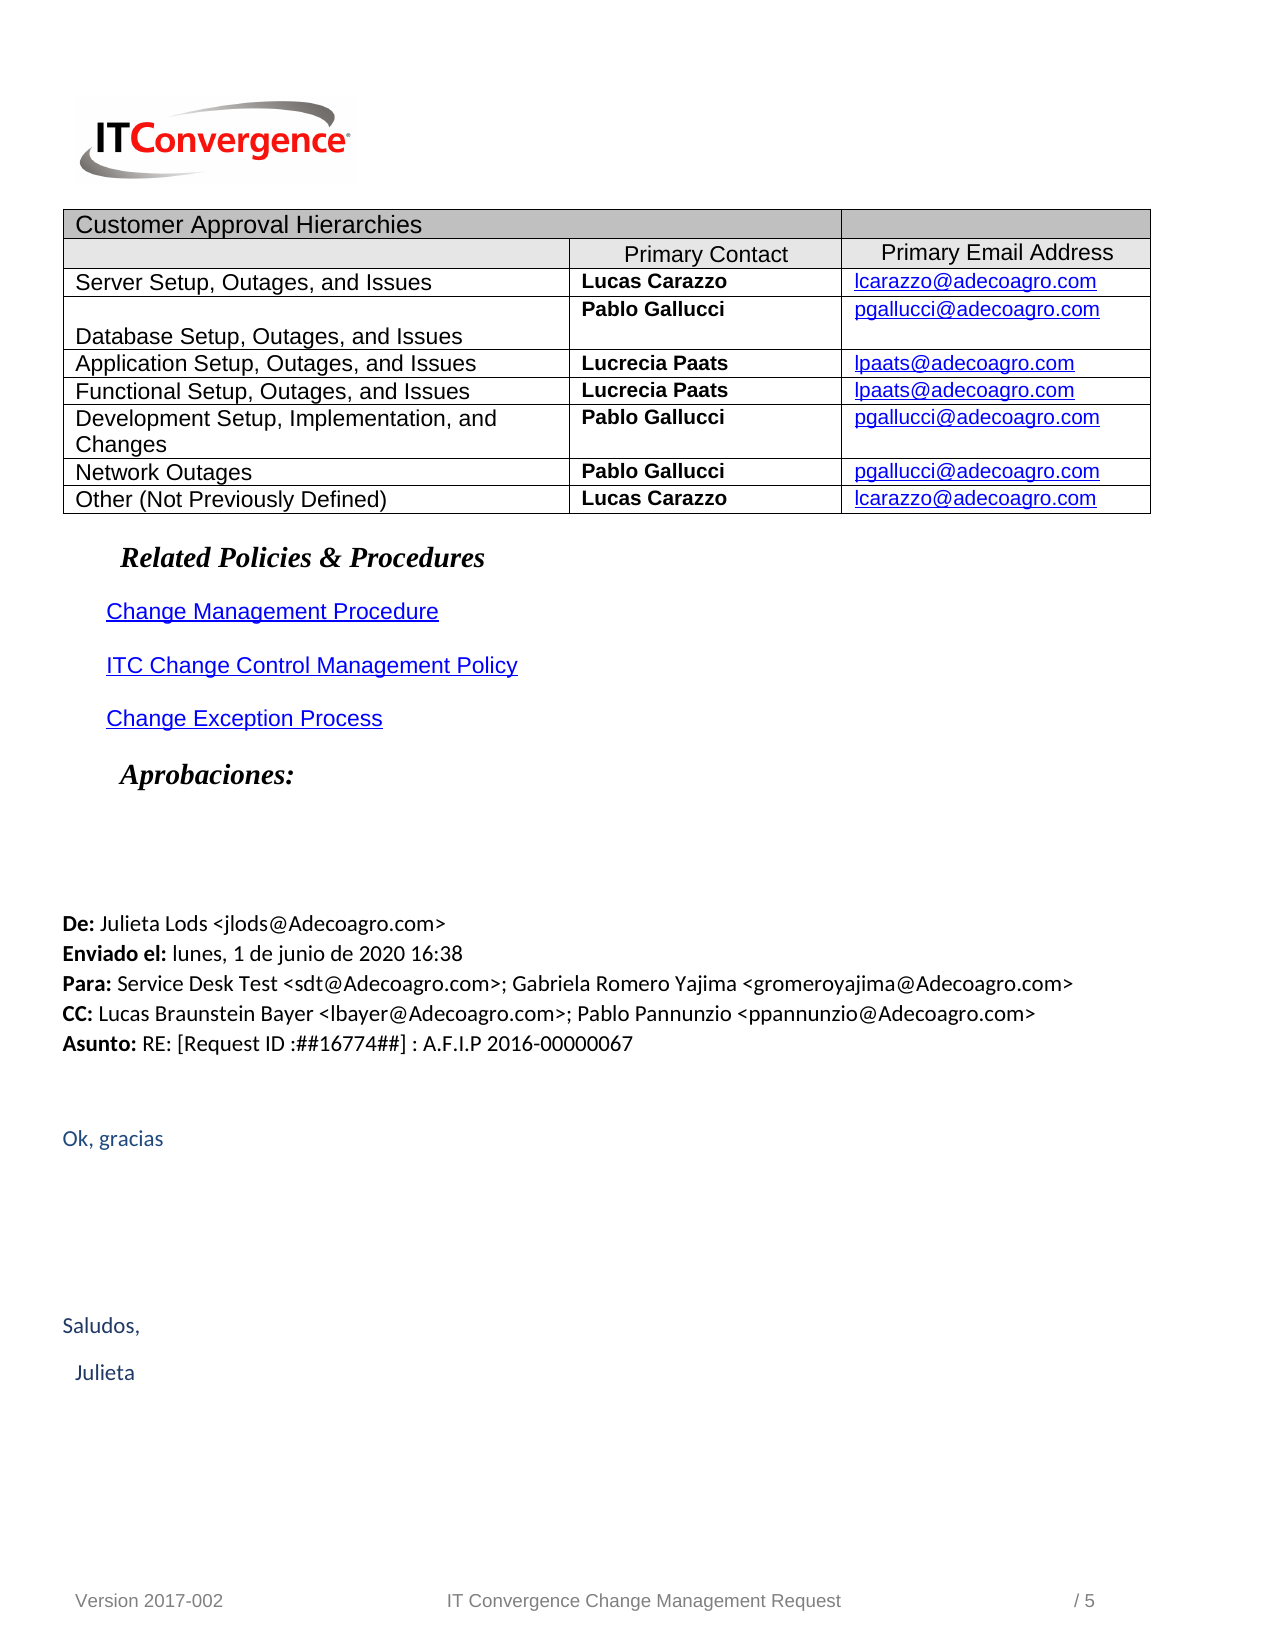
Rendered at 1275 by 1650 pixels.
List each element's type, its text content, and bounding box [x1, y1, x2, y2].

text Change Management Procedure [75, 598, 1200, 624]
table_cell Lucas Carazzo [570, 486, 841, 513]
table_cell Lucas Carazzo [570, 269, 841, 296]
text Related Policies & Procedures [120, 540, 1200, 573]
text De: Julieta Lods <jlods@Adecoagro.com> Enviado el: lunes, 1 de junio de 2020 16:38 Para: Service Desk Test <sdt@Adecoagro.com>; Gabriela Romero Yajima <gromeroyajima@Adecoagro.com> CC: Lucas Braunstein Bayer <lbayer@Adecoagro.com>; Pablo Pannunzio <ppannunzio@Adecoagro.com> Asunto: RE: [Request ID :##16774##] : A.F.I.P 2016-00000067 [62, 909, 1212, 1057]
picture [75, 95, 357, 185]
table_cell Pablo Gallucci [570, 459, 841, 485]
table_header Customer Approval Hierarchies [64, 210, 841, 238]
table_header [842, 210, 1150, 238]
text Saludos, [62, 1312, 1212, 1339]
table_cell Primary Email Address [842, 239, 1150, 268]
table_cell Database Setup, Outages, and Issues [64, 297, 569, 349]
table_cell Primary Contact [570, 239, 841, 268]
table_cell Development Setup, Implementation, and Changes [64, 405, 569, 458]
table_cell Functional Setup, Outages, and Issues [64, 378, 569, 404]
table_cell pgallucci@adecoagro.com [842, 297, 1150, 349]
table_cell Network Outages [64, 459, 569, 485]
table_cell Server Setup, Outages, and Issues [64, 269, 569, 296]
table_cell lpaats@adecoagro.com [842, 378, 1150, 404]
table_cell Pablo Gallucci [570, 297, 841, 349]
table_cell Lucrecia Paats [570, 350, 841, 377]
text Aprobaciones: [120, 757, 1200, 791]
table_cell lpaats@adecoagro.com [842, 350, 1150, 377]
table_cell Application Setup, Outages, and Issues [64, 350, 569, 377]
table_cell Pablo Gallucci [570, 405, 841, 458]
table_cell [64, 239, 569, 268]
text Ok, gracias [62, 1124, 1212, 1152]
table_cell lcarazzo@adecoagro.com [842, 486, 1150, 513]
table_cell lcarazzo@adecoagro.com [842, 269, 1150, 296]
text Julieta [75, 1358, 1200, 1386]
table_cell Other (Not Previously Defined) [64, 486, 569, 513]
text ITC Change Control Management Policy [75, 652, 1200, 678]
table_cell pgallucci@adecoagro.com [842, 459, 1150, 485]
table_cell Lucrecia Paats [570, 378, 841, 404]
table_cell pgallucci@adecoagro.com [842, 405, 1150, 458]
text Change Exception Process [75, 705, 1200, 731]
